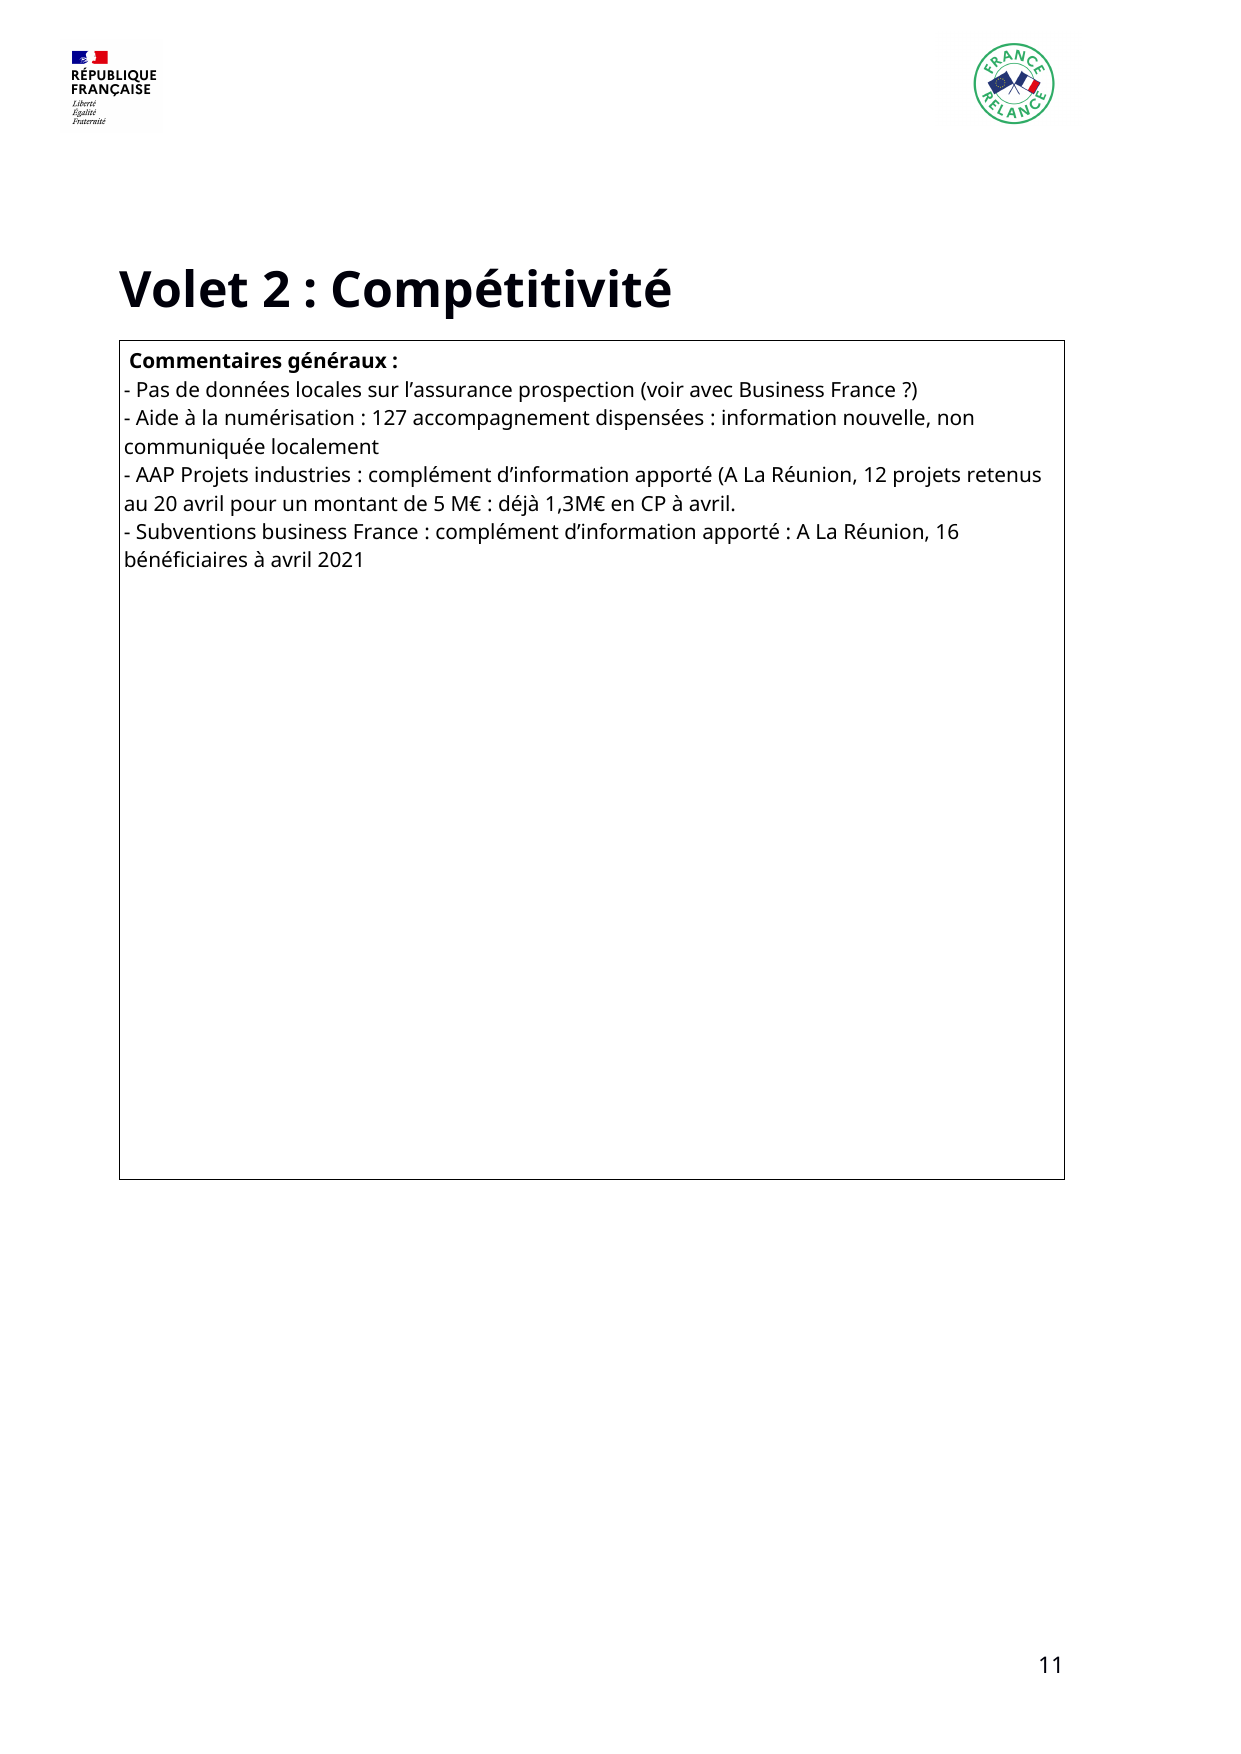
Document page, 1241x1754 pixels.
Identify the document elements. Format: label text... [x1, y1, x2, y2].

subtitle Volet 2 : Compétitivité [119, 254, 1094, 322]
table_header Commentaires généraux : - Pas de données locales sur l’assurance prospection (voir avec Business France ?) - Aide à la numérisation : 127 accompagnement dispensées : information nouvelle, non communiquée localement - AAP Projets industries : complément d’information apporté (A La Réunion, 12 projets retenus au 20 avril pour un montant de 5 M€ : déjà 1,3M€ en CP à avril. - Subventions business France : complément d’information apporté : A La Réunion, 16 bénéficiaires à avril 2021 [120, 341, 1064, 1179]
picture [935, 31, 1082, 126]
picture [60, 39, 163, 133]
